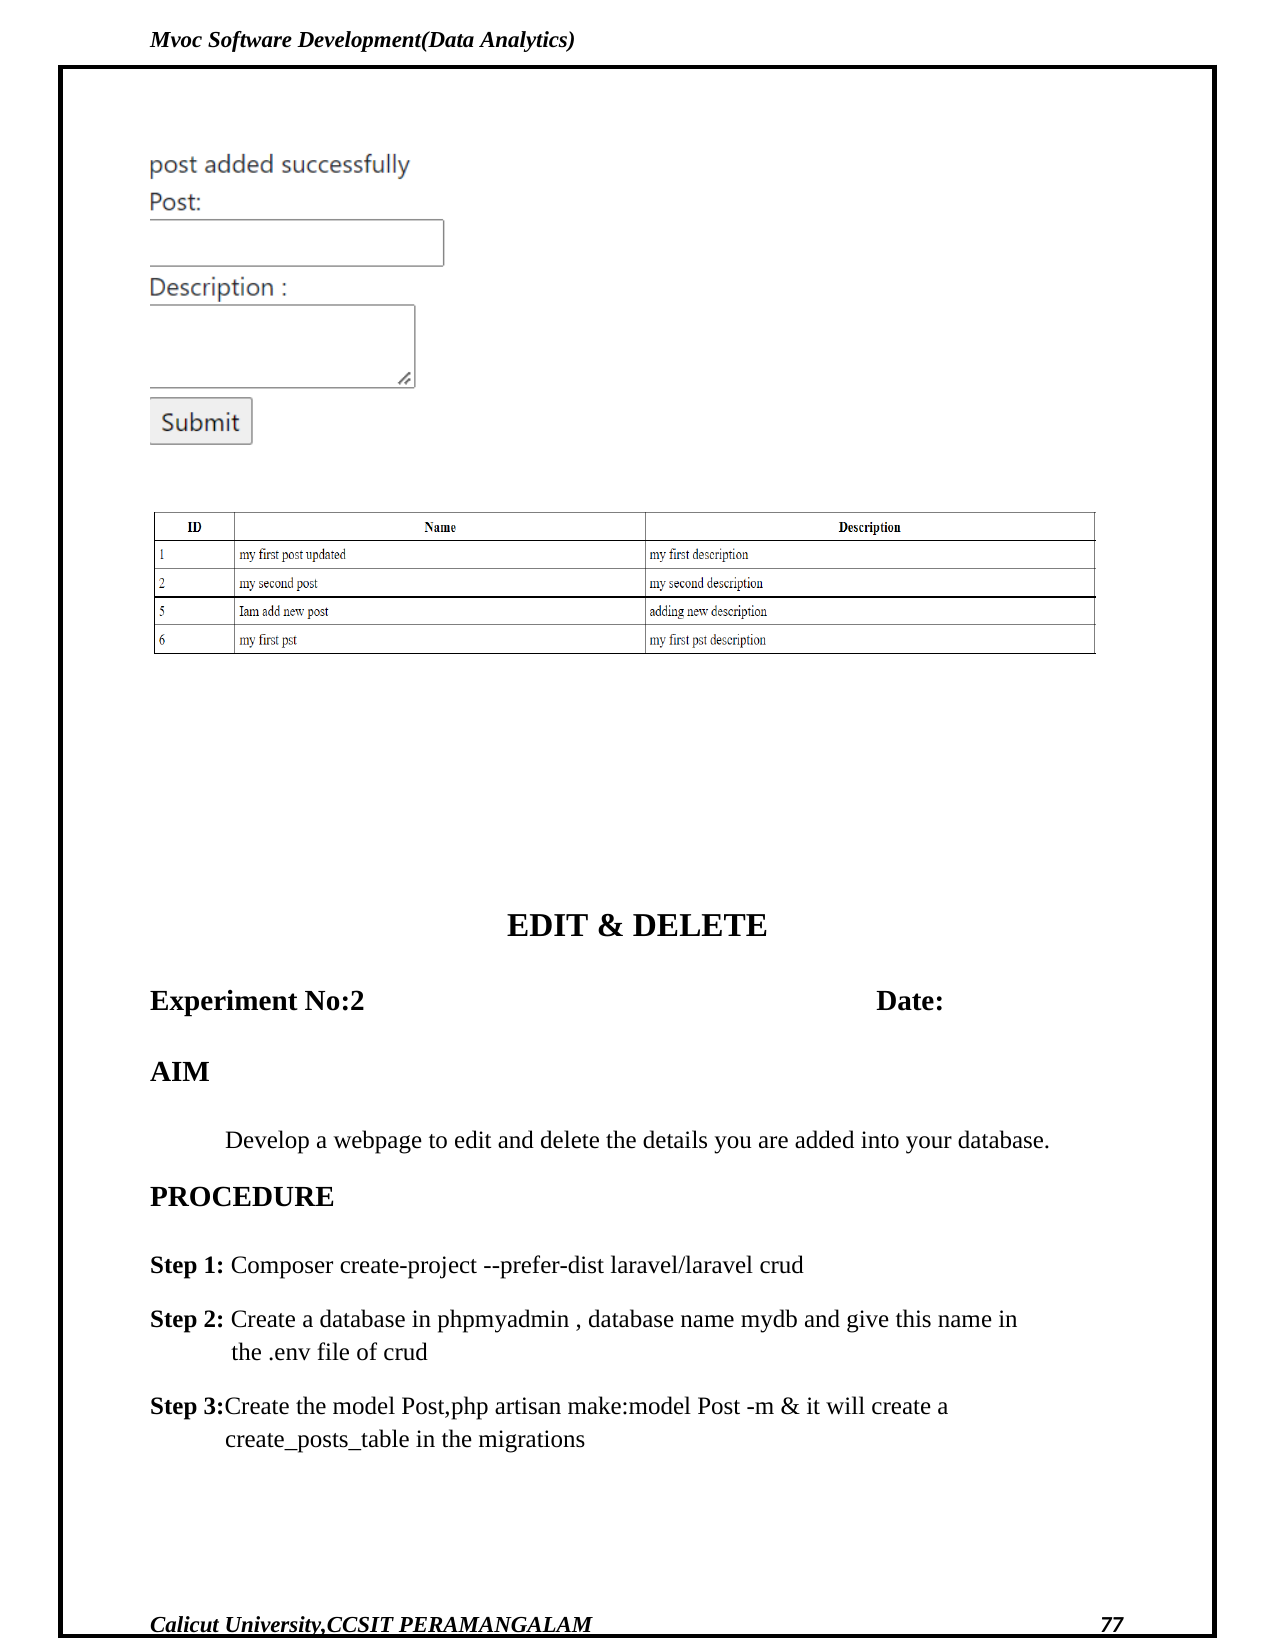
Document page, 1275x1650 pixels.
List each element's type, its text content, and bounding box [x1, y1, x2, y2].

text Step 1: Composer create-project --prefer-dist laravel/laravel crud [150, 1251, 1125, 1279]
picture [150, 490, 1096, 671]
picture [150, 150, 487, 465]
text AIM [150, 1054, 1125, 1088]
text Step 3:Create the model Post,php artisan make:model Post -m & it will create a create_posts_table in the migrations [150, 1391, 1125, 1453]
text Step 2: Create a database in phpmyadmin , database name mydb and give this name in the .env file of crud [150, 1304, 1125, 1366]
text PROCEDURE [150, 1179, 1125, 1213]
text Develop a webpage to edit and delete the details you are added into your database. [150, 1126, 1125, 1154]
text Experiment No:2 Date: [150, 983, 1125, 1017]
text EDIT & DELETE [150, 905, 1125, 943]
